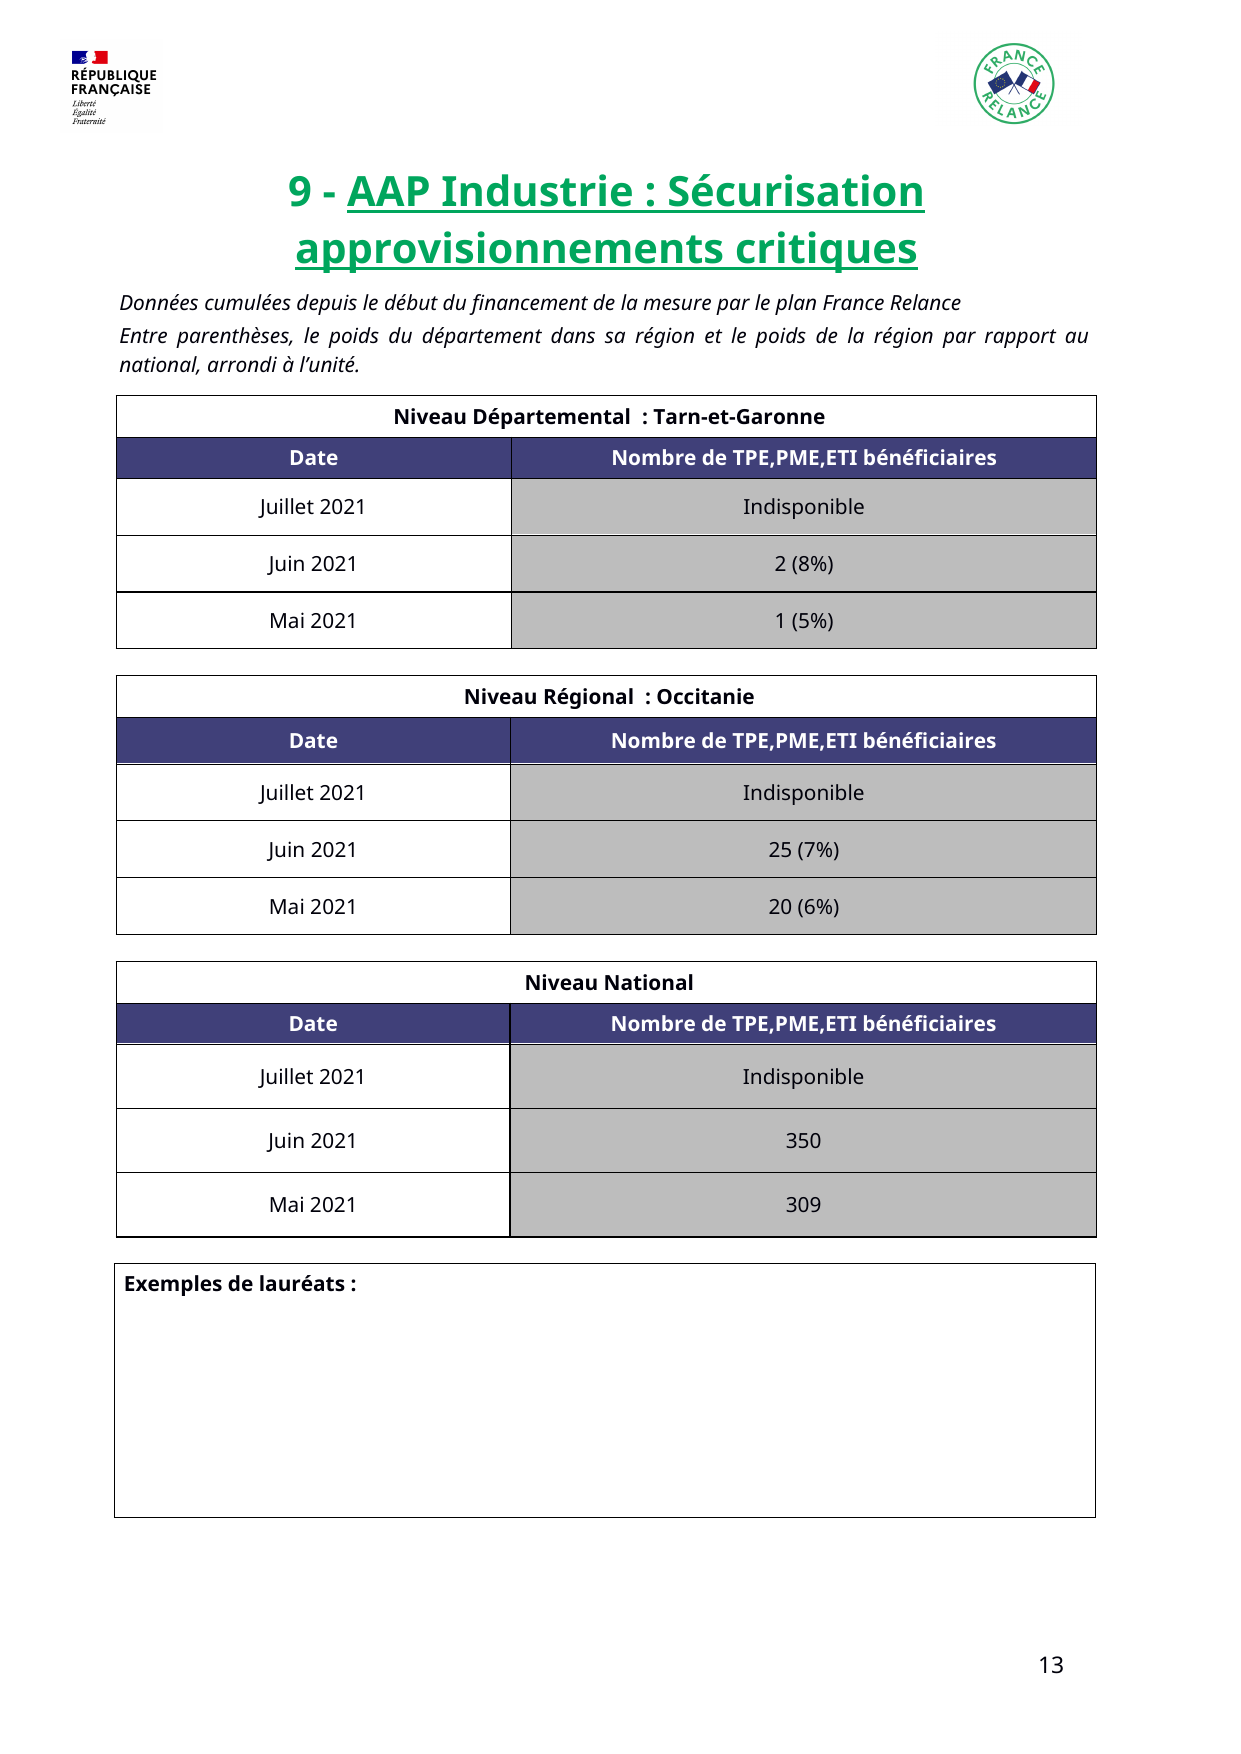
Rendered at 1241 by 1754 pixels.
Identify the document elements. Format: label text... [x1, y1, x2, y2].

table_cell Juin 2021 [117, 821, 510, 877]
text Données cumulées depuis le début du financement de la mesure par le plan France Relance [119, 288, 1094, 317]
table_cell Indisponible [511, 765, 1096, 820]
table_cell Nombre de TPE,PME,ETI bénéficiaires [512, 438, 1096, 478]
table_cell Nombre de TPE,PME,ETI bénéficiaires [511, 1004, 1096, 1043]
picture [60, 39, 164, 133]
table_cell 20 (6%) [511, 878, 1096, 934]
table_cell Nombre de TPE,PME,ETI bénéficiaires [511, 718, 1096, 763]
table_cell Date [117, 438, 511, 478]
table_cell Indisponible [512, 479, 1096, 534]
table_header Exemples de lauréats : [115, 1264, 1095, 1517]
table_cell Juillet 2021 [117, 479, 511, 534]
table_header Niveau Départemental : Tarn-et-Garonne [117, 396, 1096, 437]
subtitle 9 - AAP Industrie : Sécurisation approvisionnements critiques [119, 162, 1094, 276]
table_cell Juillet 2021 [117, 765, 510, 820]
table_cell 309 [511, 1173, 1096, 1236]
table_header Niveau Régional : Occitanie [117, 676, 1096, 717]
table_cell Date [117, 718, 510, 763]
table_cell Juin 2021 [117, 536, 511, 591]
picture [935, 31, 1082, 126]
table_cell 25 (7%) [511, 821, 1096, 877]
table_cell 350 [511, 1109, 1096, 1172]
table_cell Juin 2021 [117, 1109, 509, 1172]
table_cell Mai 2021 [117, 1173, 509, 1236]
table_header Niveau National [117, 962, 1096, 1002]
table_cell Juillet 2021 [117, 1045, 509, 1108]
table_cell Mai 2021 [117, 878, 510, 934]
table_cell Date [117, 1004, 509, 1043]
table_cell Mai 2021 [117, 593, 511, 648]
text Entre parenthèses, le poids du département dans sa région et le poids de la région par rapport au national, arrondi à l’unité. [119, 321, 1094, 378]
table_cell 2 (8%) [512, 536, 1096, 591]
table_cell 1 (5%) [512, 593, 1096, 648]
table_cell Indisponible [511, 1045, 1096, 1108]
